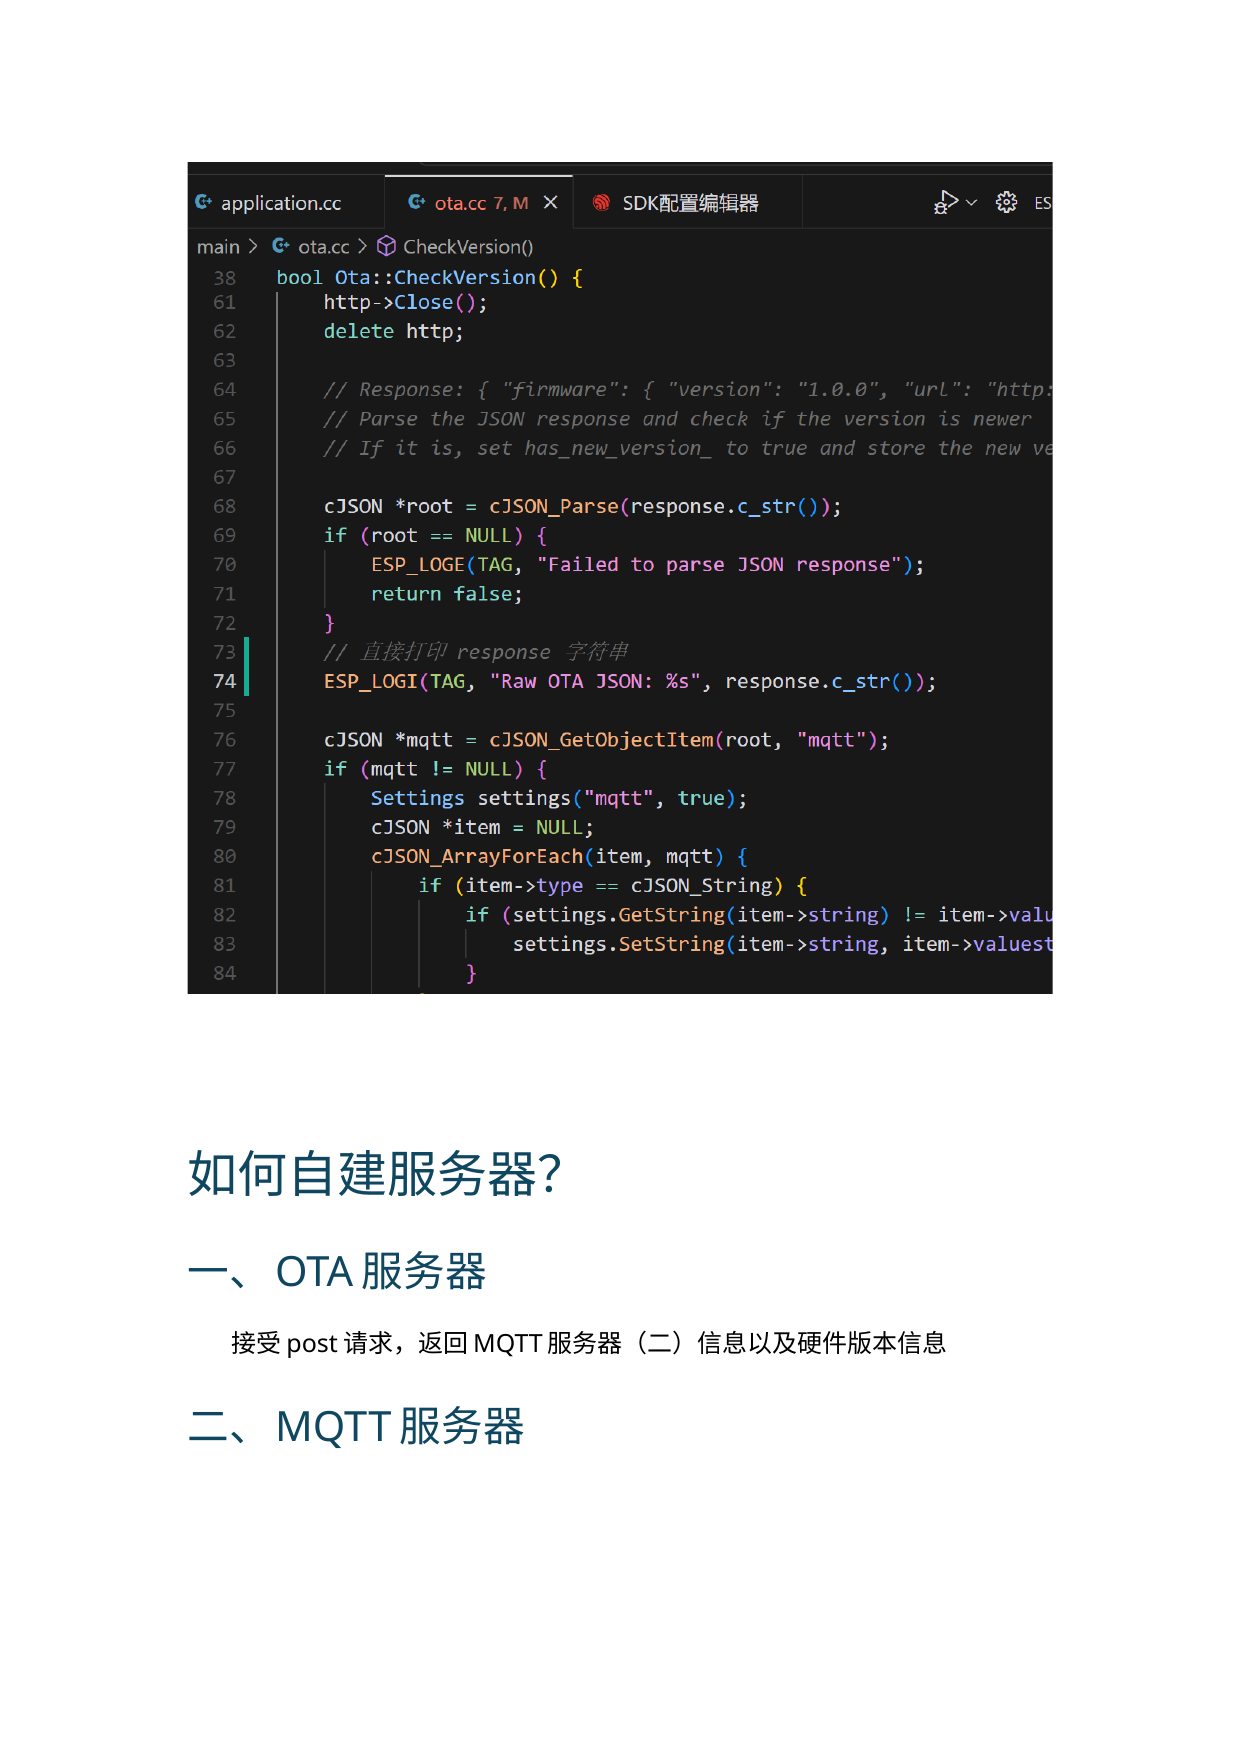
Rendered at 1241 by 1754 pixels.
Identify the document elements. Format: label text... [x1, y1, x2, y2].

subtitle OTA服务器 [187, 1236, 1053, 1301]
subtitle 如何自建服务器？ [187, 1122, 1053, 1219]
picture [187, 162, 1053, 994]
text 接受post请求，返回MQTT服务器（二）信息以及硬件版本信息 [231, 1309, 1053, 1374]
subtitle MQTT服务器 [187, 1391, 1053, 1456]
